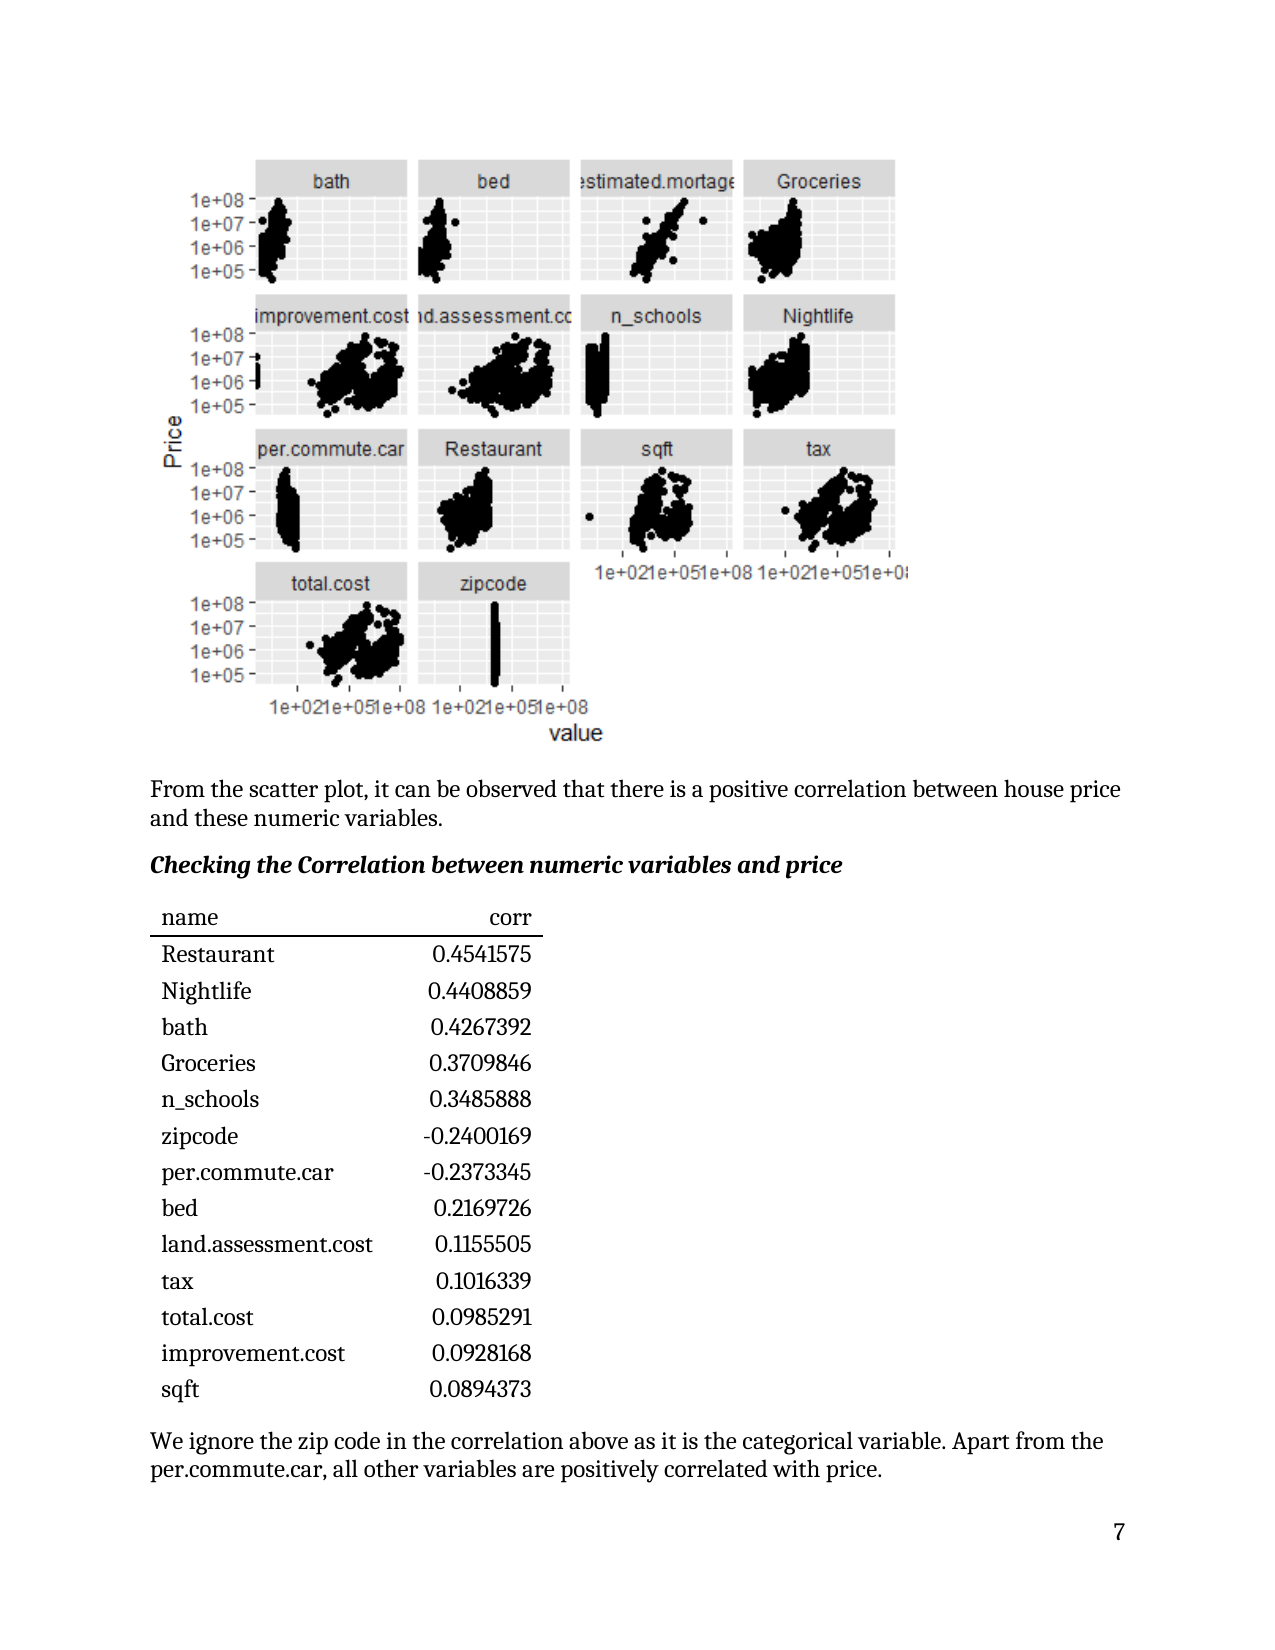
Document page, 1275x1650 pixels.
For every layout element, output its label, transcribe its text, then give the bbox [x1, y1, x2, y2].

table_cell 0.3709846 [396, 1045, 543, 1082]
table_header corr [396, 899, 543, 935]
table_cell bath [150, 1009, 396, 1045]
table_cell land.assessment.cost [150, 1227, 396, 1263]
table_cell total.cost [150, 1299, 396, 1335]
table_cell Groceries [150, 1045, 396, 1082]
table_cell -0.2373345 [396, 1154, 543, 1190]
text We ignore the zip code in the correlation above as it is the categorical variable. Apart from the per.commute.car, all other variables are positively correlated with price. [150, 1427, 1125, 1484]
table_cell per.commute.car [150, 1154, 396, 1190]
table_cell 0.1016339 [396, 1263, 543, 1299]
table_cell tax [150, 1263, 396, 1299]
table_cell improvement.cost [150, 1335, 396, 1372]
text Checking the Correlation between numeric variables and price [150, 851, 1125, 880]
table_cell 0.3485888 [396, 1082, 543, 1118]
table_cell zipcode [150, 1118, 396, 1154]
table_cell 0.4267392 [396, 1009, 543, 1045]
table_cell -0.2400169 [396, 1118, 543, 1154]
table_cell 0.0928168 [396, 1335, 543, 1372]
table_cell 0.0985291 [396, 1299, 543, 1335]
table_cell Restaurant [150, 937, 396, 973]
table_cell n_schools [150, 1082, 396, 1118]
table_cell sqft [150, 1372, 396, 1408]
table_cell Nightlife [150, 973, 396, 1009]
table_header name [150, 899, 396, 935]
table_cell 0.2169726 [396, 1190, 543, 1227]
table_cell 0.4541575 [396, 937, 543, 973]
picture [150, 150, 908, 757]
text From the scatter plot, it can be observed that there is a positive correlation between house price and these numeric variables. [150, 775, 1125, 833]
table_cell 0.4408859 [396, 973, 543, 1009]
table_cell bed [150, 1190, 396, 1227]
table_cell 0.0894373 [396, 1372, 543, 1408]
table_cell 0.1155505 [396, 1227, 543, 1263]
